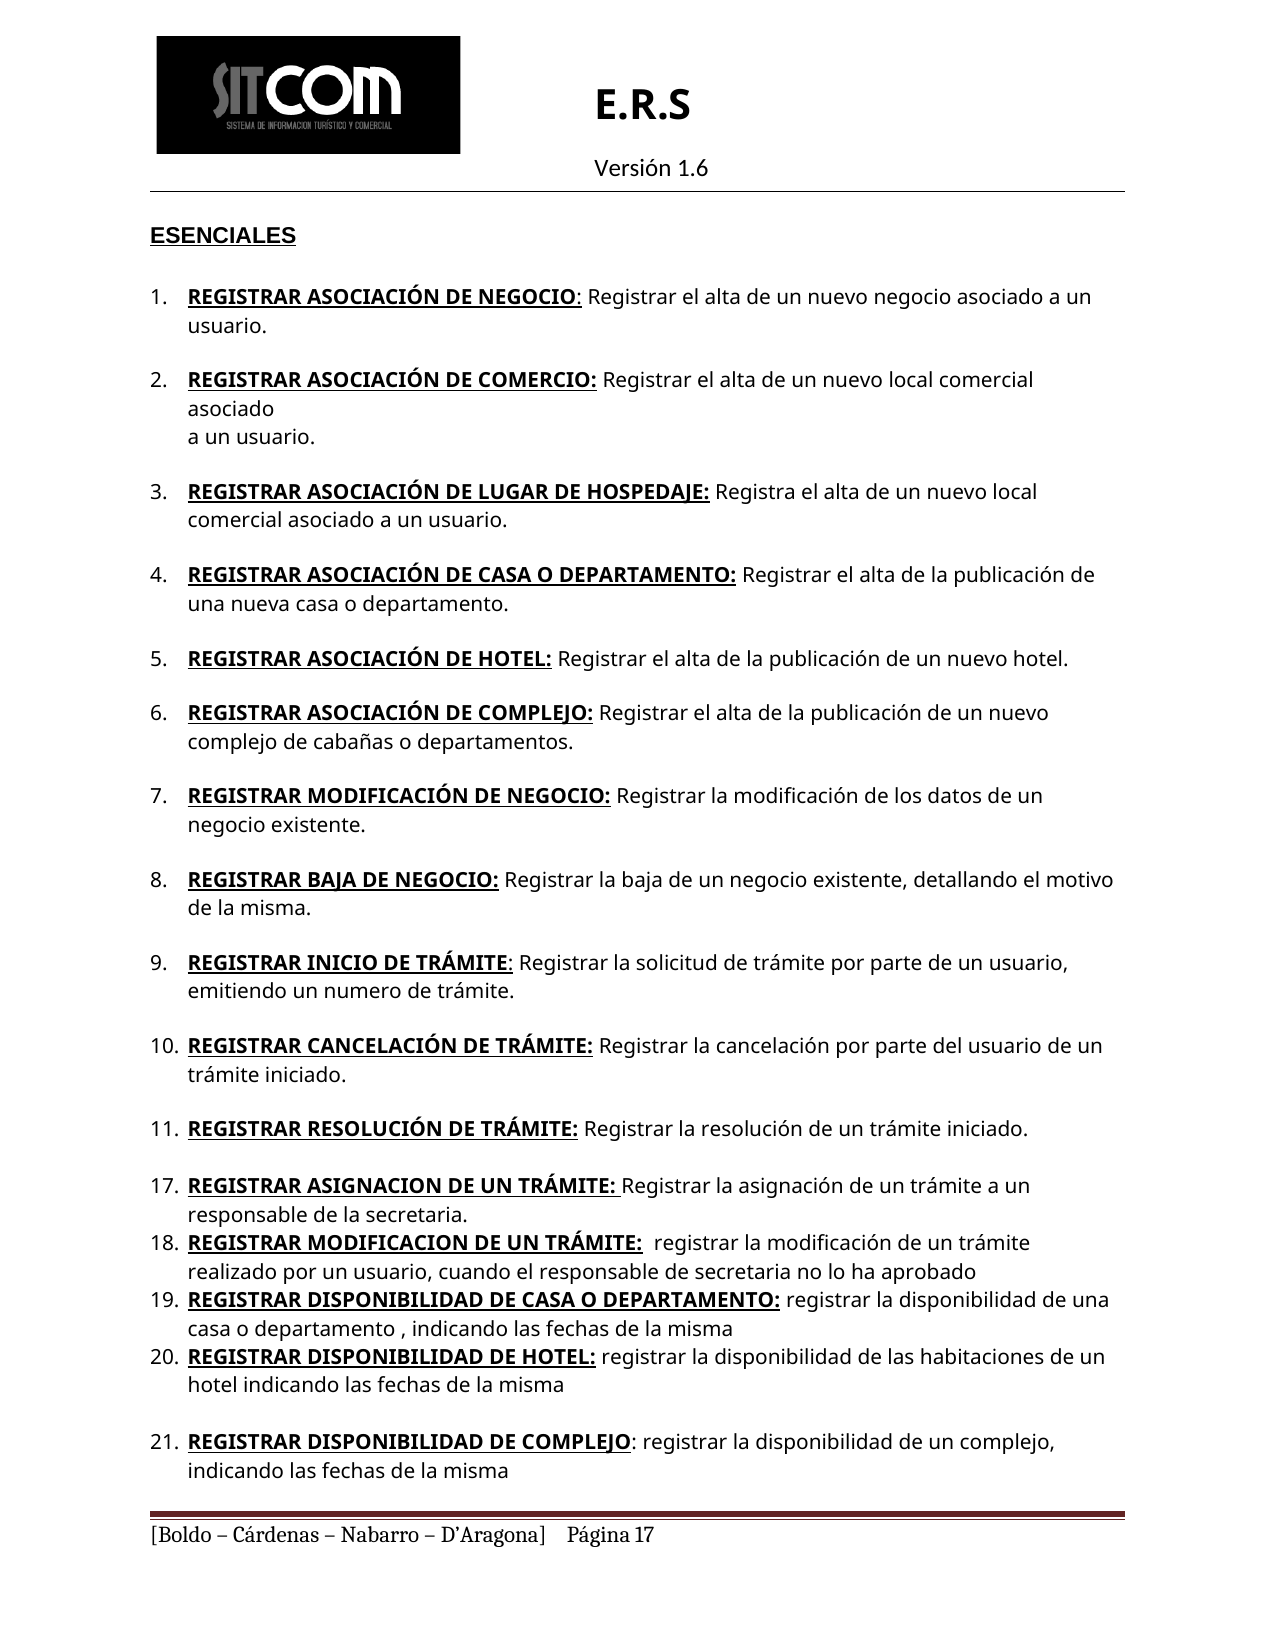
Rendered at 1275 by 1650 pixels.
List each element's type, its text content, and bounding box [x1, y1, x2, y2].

list REGISTRAR ASOCIACIÓN DE NEGOCIO: Registrar el alta de un nuevo negocio asociado a un usuario. [150, 282, 1125, 366]
list REGISTRAR MODIFICACIÓN DE NEGOCIO: Registrar la modificación de los datos de un negocio existente. [150, 782, 1125, 865]
list REGISTRAR ASOCIACIÓN DE CASA O DEPARTAMENTO: Registrar el alta de la publicación de una nueva casa o departamento. [150, 560, 1125, 644]
picture [156, 36, 461, 154]
list REGISTRAR RESOLUCIÓN DE TRÁMITE: Registrar la resolución de un trámite iniciado. [150, 1114, 1125, 1143]
list REGISTRAR ASOCIACIÓN DE COMPLEJO: Registrar el alta de la publicación de un nuevo complejo de cabañas o departamentos. [150, 698, 1125, 782]
list REGISTRAR ASOCIACIÓN DE COMERCIO: Registrar el alta de un nuevo local comercial asociado a un usuario. [150, 366, 1125, 477]
text ESENCIALES [150, 192, 1125, 248]
list REGISTRAR ASIGNACION DE UN TRÁMITE: Registrar la asignación de un trámite a un responsable de la secretaria. [150, 1171, 1125, 1228]
list REGISTRAR MODIFICACION DE UN TRÁMITE: registrar la modificación de un trámite realizado por un usuario, cuando el responsable de secretaria no lo ha aprobado [150, 1228, 1125, 1285]
list REGISTRAR DISPONIBILIDAD DE COMPLEJO: registrar la disponibilidad de un complejo, indicando las fechas de la misma [150, 1427, 1125, 1484]
list REGISTRAR BAJA DE NEGOCIO: Registrar la baja de un negocio existente, detallando el motivo de la misma. [150, 865, 1125, 948]
list REGISTRAR CANCELACIÓN DE TRÁMITE: Registrar la cancelación por parte del usuario de un trámite iniciado. [150, 1031, 1125, 1114]
list REGISTRAR DISPONIBILIDAD DE HOTEL: registrar la disponibilidad de las habitaciones de un hotel indicando las fechas de la misma [150, 1342, 1125, 1399]
list REGISTRAR INICIO DE TRÁMITE: Registrar la solicitud de trámite por parte de un usuario, emitiendo un numero de trámite. [150, 948, 1125, 1031]
list REGISTRAR ASOCIACIÓN DE HOTEL: Registrar el alta de la publicación de un nuevo hotel. [150, 644, 1125, 698]
list REGISTRAR ASOCIACIÓN DE LUGAR DE HOSPEDAJE: Registra el alta de un nuevo local comercial asociado a un usuario. [150, 477, 1125, 560]
list REGISTRAR DISPONIBILIDAD DE CASA O DEPARTAMENTO: registrar la disponibilidad de una casa o departamento , indicando las fechas de la misma [150, 1285, 1125, 1342]
